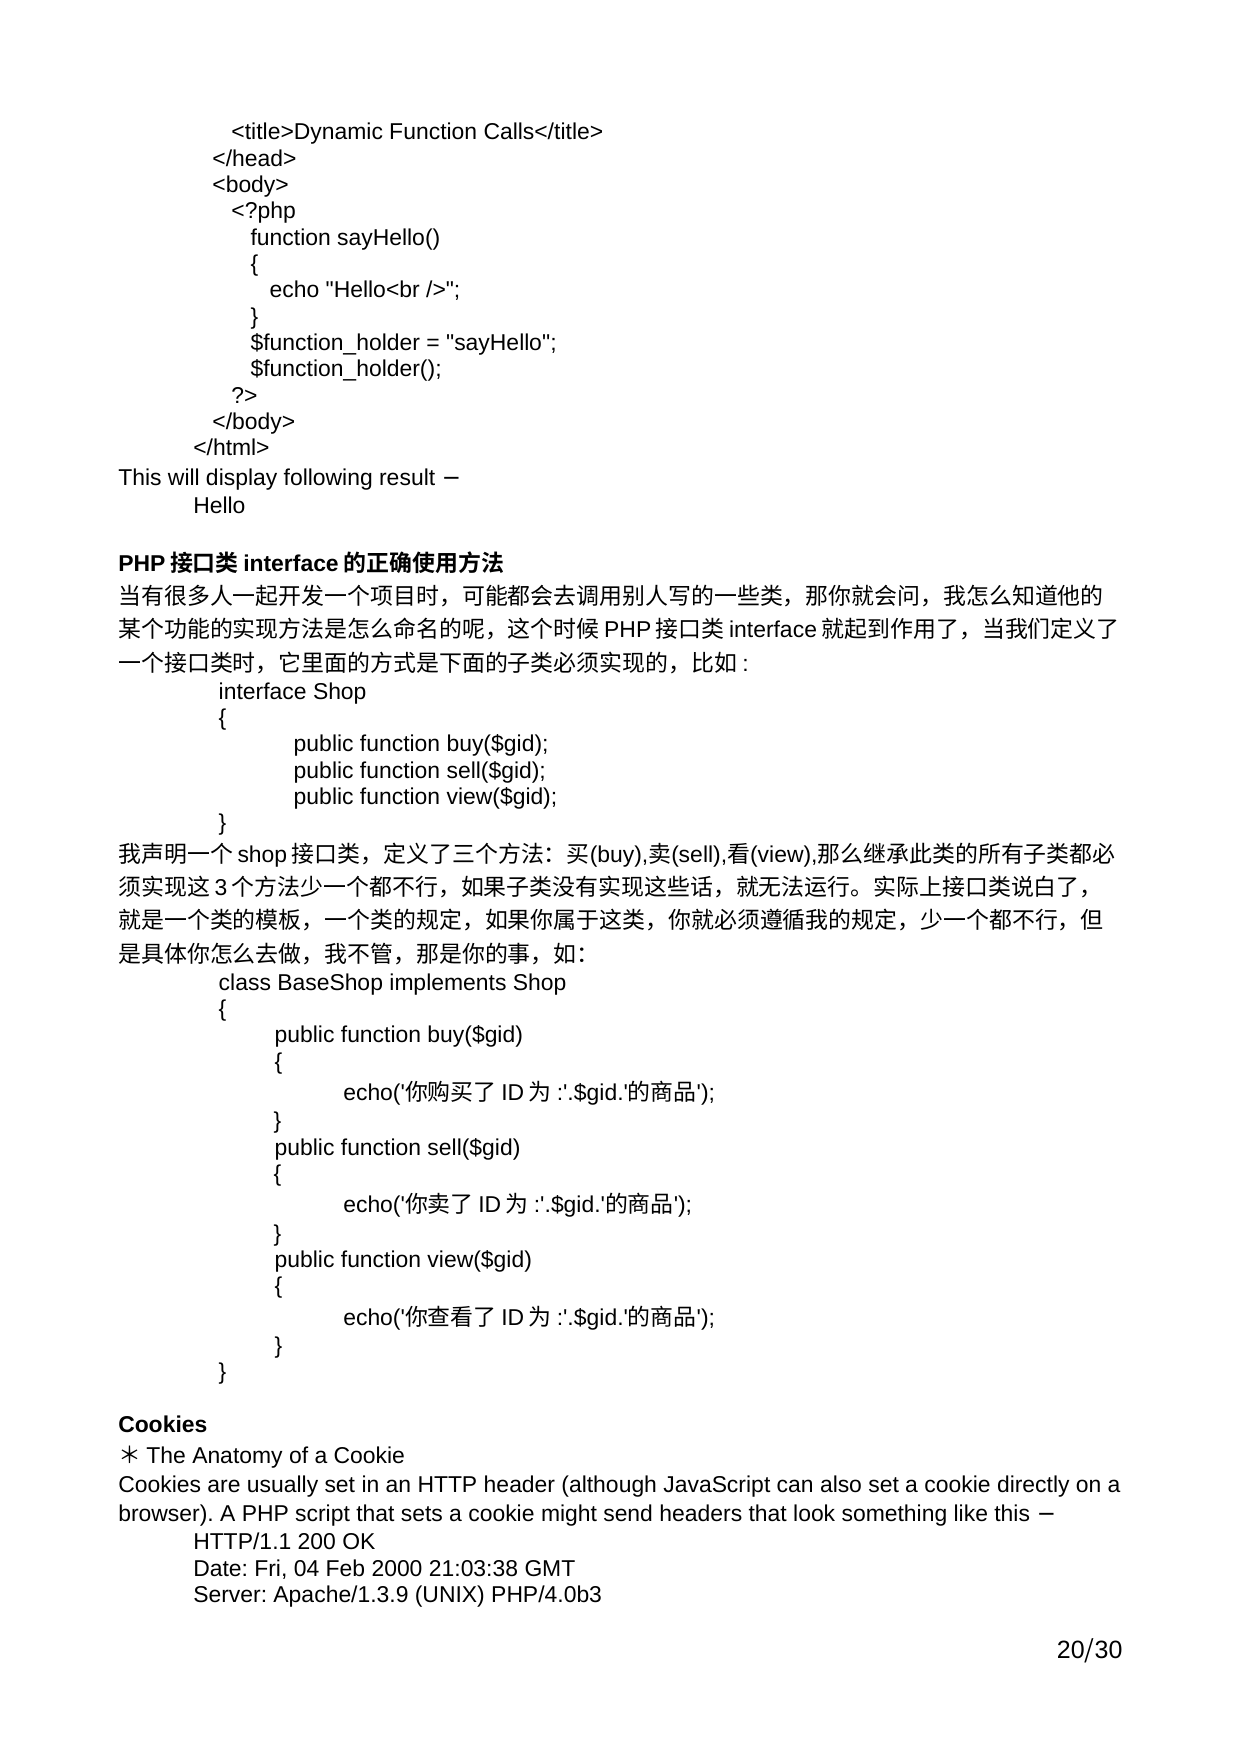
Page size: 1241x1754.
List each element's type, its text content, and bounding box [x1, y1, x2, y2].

text } [193, 1358, 1122, 1384]
text $function_holder = "sayHello"; [193, 329, 1122, 355]
text ＊ The Anatomy of a Cookie [118, 1437, 1122, 1471]
text <body> [193, 171, 1122, 197]
text Server: Apache/1.3.9 (UNIX) PHP/4.0b3 [193, 1581, 1122, 1607]
text { [193, 995, 1122, 1021]
text This will display following result − [118, 461, 1122, 492]
text public function sell($gid); [268, 757, 1122, 783]
text } [193, 1219, 1122, 1246]
text { [193, 704, 1122, 730]
text } [193, 1332, 1122, 1358]
text Cookies [118, 1411, 1122, 1437]
text { [193, 1048, 1122, 1074]
text } [193, 1107, 1122, 1134]
text Hello [118, 492, 1122, 518]
text Cookies are usually set in an HTTP header (although JavaScript can also set a cookie directly on a browser). A PHP script that sets a cookie might send headers that look something like this − [118, 1471, 1122, 1528]
text } [193, 809, 1122, 836]
text Date: Fri, 04 Feb 2000 21:03:38 GMT [193, 1554, 1122, 1581]
text ?> [193, 382, 1122, 408]
text public function sell($gid) [193, 1134, 1122, 1160]
text 我声明一个shop接口类，定义了三个方法：买(buy),卖(sell),看(view),那么继承此类的所有子类都必须实现这3个方法少一个都不行，如果子类没有实现这些话，就无法运行。实际上接口类说白了，就是一个类的模板，一个类的规定，如果你属于这类，你就必须遵循我的规定，少一个都不行，但是具体你怎么去做，我不管，那是你的事，如： [118, 836, 1122, 969]
text interface Shop [193, 678, 1122, 704]
text <?php [193, 197, 1122, 223]
text 当有很多人一起开发一个项目时，可能都会去调用别人写的一些类，那你就会问，我怎么知道他的某个功能的实现方法是怎么命名的呢，这个时候PHP接口类interface就起到作用了，当我们定义了一个接口类时，它里面的方式是下面的子类必须实现的，比如 : [118, 578, 1122, 678]
text PHP接口类interface的正确使用方法 [118, 545, 1122, 578]
text public function buy($gid); [268, 730, 1122, 757]
text </body> [193, 408, 1122, 434]
text class BaseShop implements Shop [193, 969, 1122, 995]
text } [193, 303, 1122, 329]
text function sayHello() [193, 223, 1122, 250]
text echo('你卖了ID为 :'.$gid.'的商品'); [193, 1186, 1122, 1219]
text { [193, 250, 1122, 276]
text public function buy($gid) [193, 1021, 1122, 1048]
text public function view($gid) [193, 1246, 1122, 1272]
text HTTP/1.1 200 OK [193, 1528, 1122, 1554]
text </head> [193, 144, 1122, 171]
text echo('你查看了ID为 :'.$gid.'的商品'); [193, 1299, 1122, 1332]
text </html> [193, 434, 1122, 461]
text { [193, 1272, 1122, 1299]
text <title>Dynamic Function Calls</title> [193, 118, 1122, 144]
text echo "Hello<br />"; [193, 276, 1122, 303]
text { [193, 1160, 1122, 1186]
text $function_holder(); [193, 355, 1122, 382]
text public function view($gid); [268, 783, 1122, 809]
text echo('你购买了ID为 :'.$gid.'的商品'); [193, 1074, 1122, 1107]
